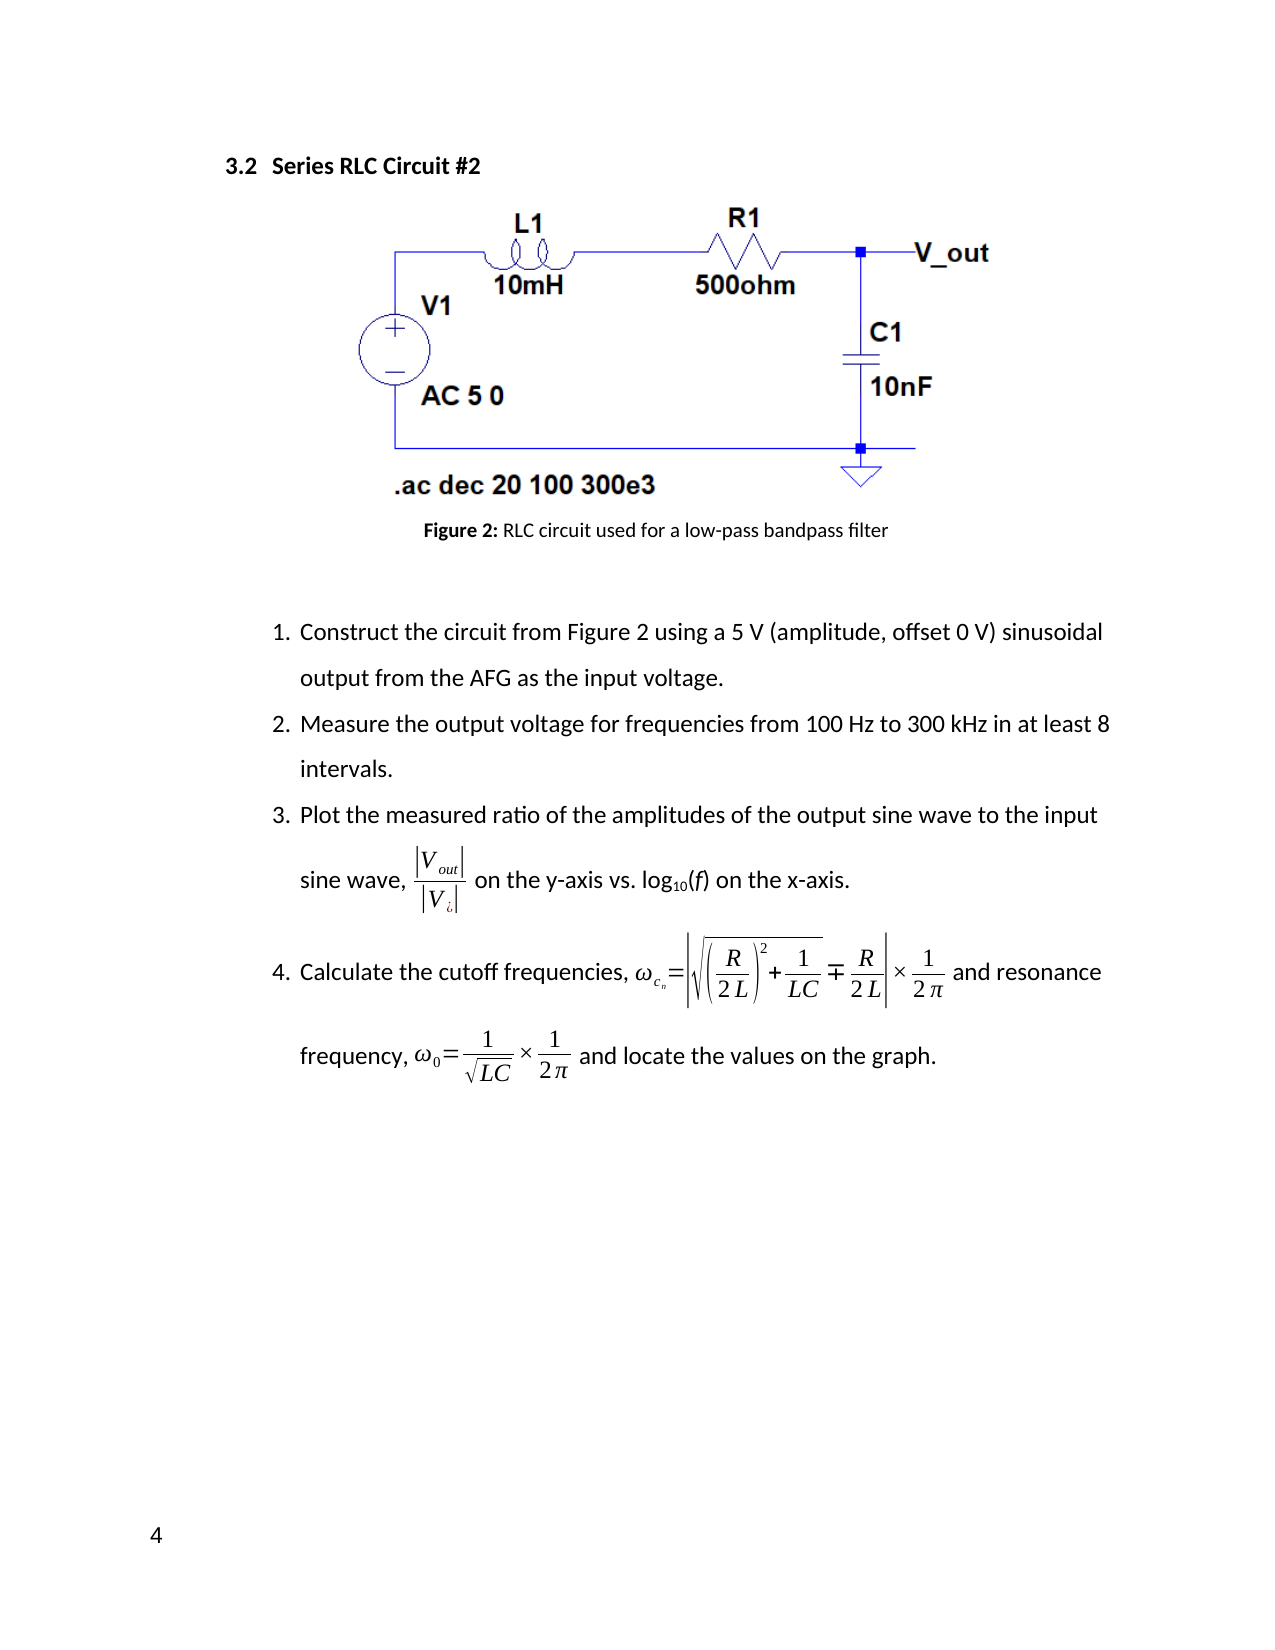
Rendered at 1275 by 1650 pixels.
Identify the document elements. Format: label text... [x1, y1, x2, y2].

text Figure 2: RLC circuit used for a low-pass bandpass filter [300, 517, 1012, 543]
list Calculate the cutoff frequencies, and resonance frequency, and locate the values on the graph. [272, 932, 1125, 1086]
list Construct the circuit from Figure 2 using a 5 V (amplitude, offset 0 V) sinusoidal output from the AFG as the input voltage. [272, 616, 1125, 693]
list Series RLC Circuit #2 [225, 150, 1125, 181]
list Plot the measured ratio of the amplitudes of the output sine wave to the input sine wave, on the y-axis vs. log10(f) on the x-axis. [272, 799, 1125, 914]
list Measure the output voltage for frequencies from 100 Hz to 300 kHz in at least 8 intervals. [272, 708, 1125, 784]
picture [355, 195, 995, 505]
